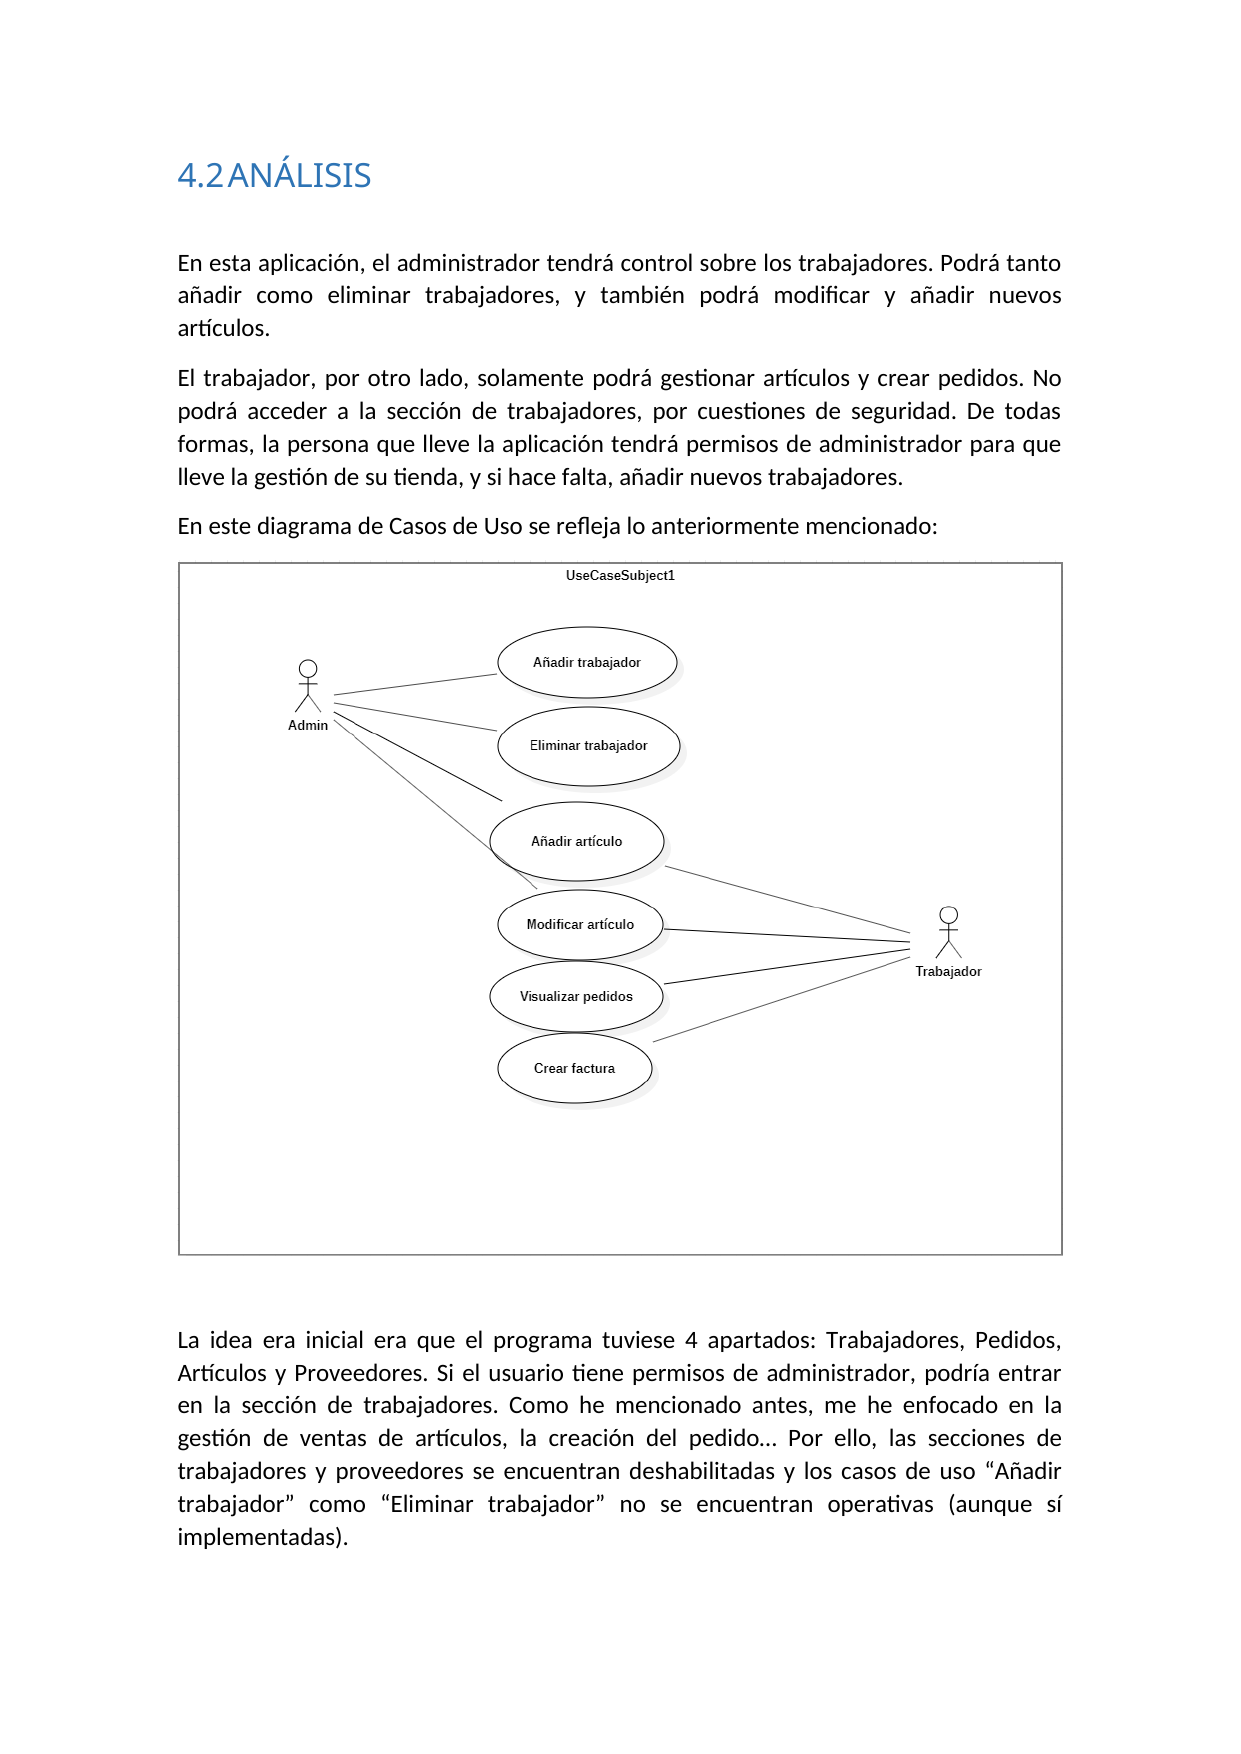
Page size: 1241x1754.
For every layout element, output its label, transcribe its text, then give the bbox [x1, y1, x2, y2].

text El trabajador, por otro lado, solamente podrá gestionar artículos y crear pedidos. No podrá acceder a la sección de trabajadores, por cuestiones de seguridad. De todas formas, la persona que lleve la aplicación tendrá permisos de administrador para que lleve la gestión de su tienda, y si hace falta, añadir nuevos trabajadores. [177, 362, 1063, 491]
text En esta aplicación, el administrador tendrá control sobre los trabajadores. Podrá tanto añadir como eliminar trabajadores, y también podrá modificar y añadir nuevos artículos. [177, 247, 1063, 343]
text La idea era inicial era que el programa tuviese 4 apartados: Trabajadores, Pedidos, Artículos y Proveedores. Si el usuario tiene permisos de administrador, podría entrar en la sección de trabajadores. Como he mencionado antes, me he enfocado en la gestión de ventas de artículos, la creación del pedido… Por ello, las secciones de trabajadores y proveedores se encuentran deshabilitadas y los casos de uso “Añadir trabajador” como “Eliminar trabajador” no se encuentran operativas (aunque sí implementadas). [177, 1324, 1063, 1552]
text En este diagrama de Casos de Uso se refleja lo anteriormente mencionado: [177, 511, 1063, 541]
picture [177, 560, 1063, 1256]
subtitle ANÁLISIS [177, 152, 1063, 197]
